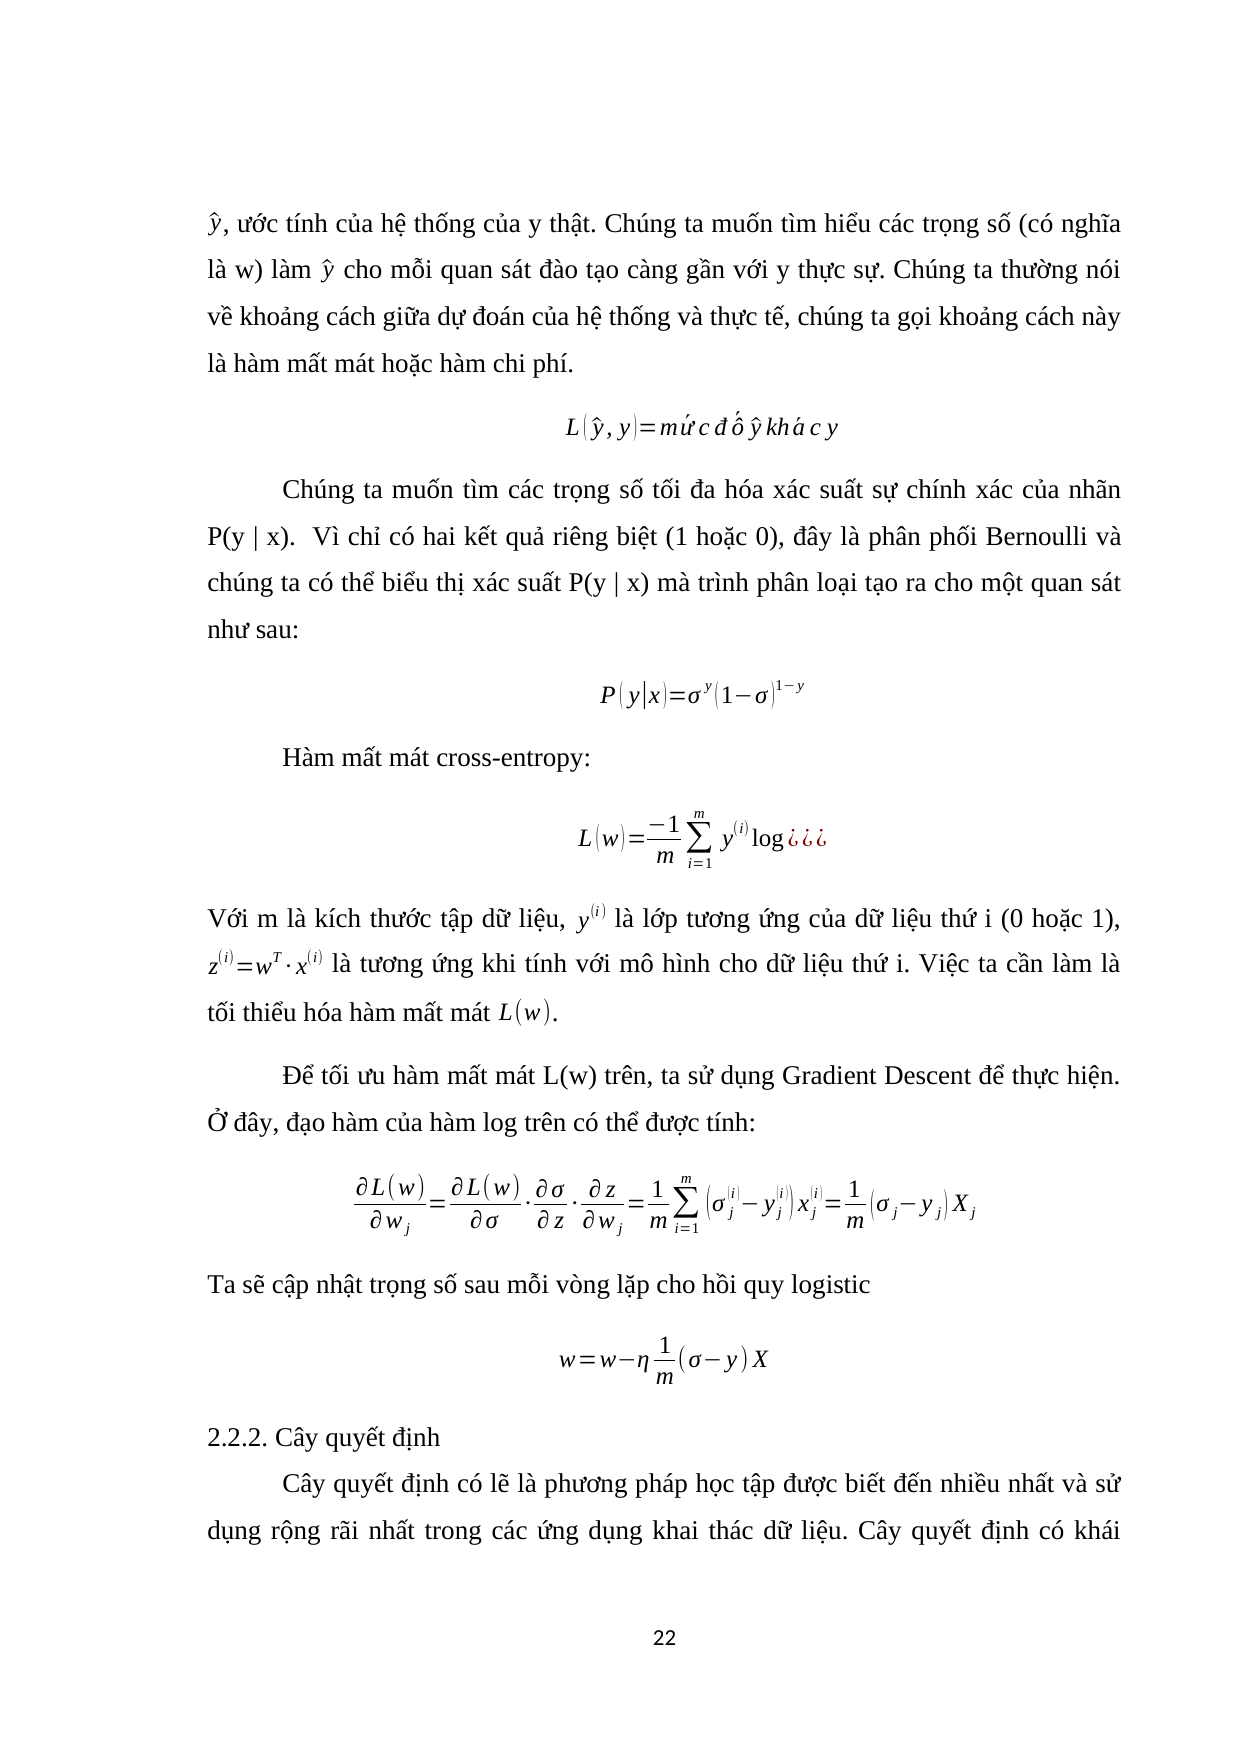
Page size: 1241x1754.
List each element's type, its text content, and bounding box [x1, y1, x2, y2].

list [207, 1468, 1122, 1545]
text Với m là kích thước tập dữ liệu, là lớp tương ứng của dữ liệu thứ i (0 hoặc 1), là tương ứng khi tính với mô hình cho dữ liệu thứ i. Việc ta cần làm là tối thiểu hóa hàm mất mát . [207, 902, 1122, 1027]
text Để tối ưu hàm mất mát L(w) trên, ta sử dụng Gradient Descent để thực hiện. Ở đây, đạo hàm của hàm log trên có thể được tính: [207, 1059, 1122, 1137]
list Cây quyết định [207, 1421, 1122, 1452]
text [207, 207, 1122, 378]
text Ta sẽ cập nhật trọng số sau mỗi vòng lặp cho hồi quy logistic [207, 1268, 1122, 1299]
text Chúng ta muốn tìm các trọng số tối đa hóa xác suất sự chính xác của nhãn P(y | x). Vì chỉ có hai kết quả riêng biệt (1 hoặc 0), đây là phân phối Bernoulli và chúng ta có thể biểu thị xác suất P(y | x) mà trình phân loại tạo ra cho một quan sát như sau: [207, 473, 1122, 644]
text Hàm mất mát cross-entropy: [207, 741, 1122, 772]
